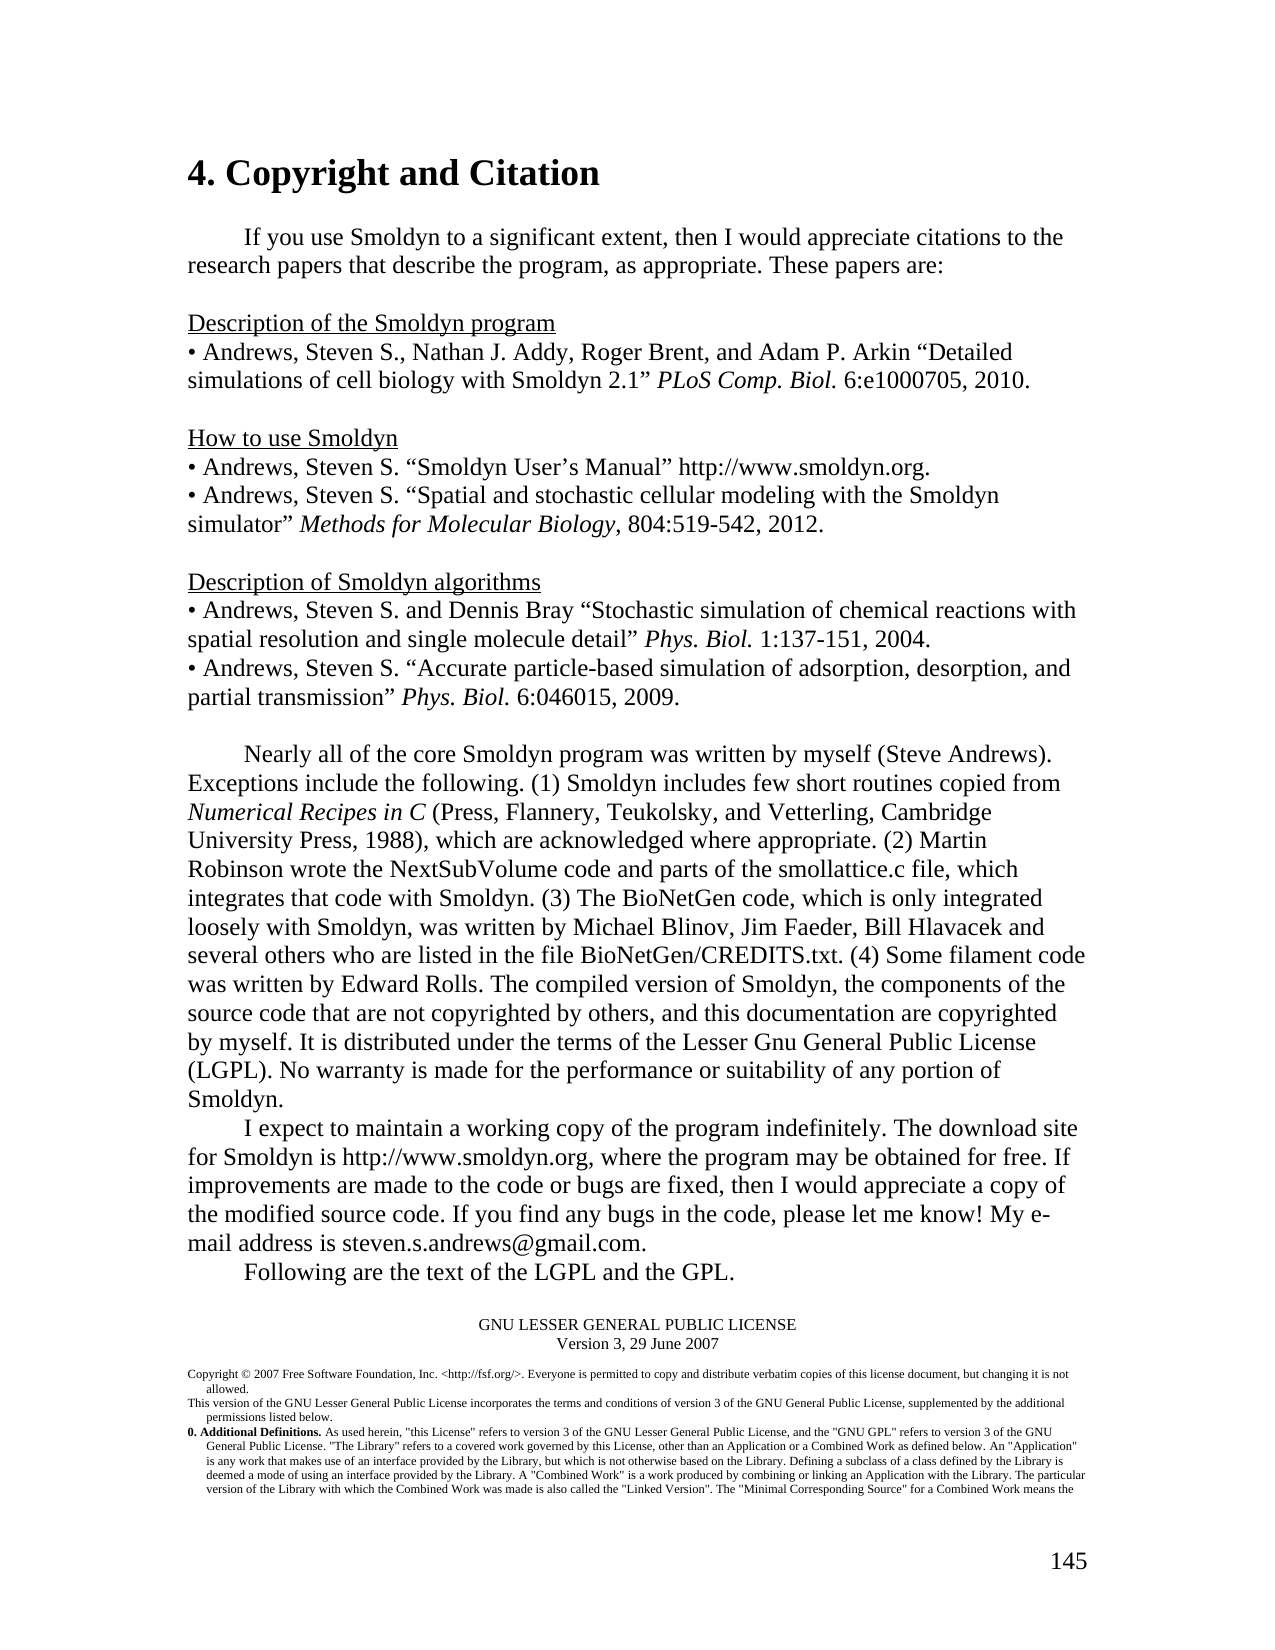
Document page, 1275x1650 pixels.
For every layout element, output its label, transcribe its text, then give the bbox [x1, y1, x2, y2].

text How to use Smoldyn [187, 423, 1087, 452]
text Description of the Smoldyn program [187, 308, 1087, 337]
text 4. Copyright and Citation [187, 150, 1087, 193]
text GNU LESSER GENERAL PUBLIC LICENSE [187, 1314, 1087, 1333]
text Description of Smoldyn algorithms [187, 567, 1087, 596]
text Following are the text of the LGPL and the GPL. [187, 1257, 1087, 1286]
text Copyright © 2007 Free Software Foundation, Inc. <http://fsf.org/>. Everyone is permitted to copy and distribute verbatim copies of this license document, but changing it is not allowed. [187, 1367, 1087, 1396]
text If you use Smoldyn to a significant extent, then I would appreciate citations to the research papers that describe the program, as appropriate. These papers are: [187, 222, 1087, 279]
text I expect to maintain a working copy of the program indefinitely. The download site for Smoldyn is http://www.smoldyn.org, where the program may be obtained for free. If improvements are made to the code or bugs are fixed, then I would appreciate a copy of the modified source code. If you find any bugs in the code, please let me know! My e-mail address is steven.s.andrews@gmail.com. [187, 1113, 1087, 1257]
text • Andrews, Steven S., Nathan J. Addy, Roger Brent, and Adam P. Arkin “Detailed simulations of cell biology with Smoldyn 2.1” PLoS Comp. Biol. 6:e1000705, 2010. [187, 337, 1087, 394]
text Version 3, 29 June 2007 [187, 1333, 1087, 1353]
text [187, 1424, 1087, 1496]
text Nearly all of the core Smoldyn program was written by myself (Steve Andrews). Exceptions include the following. (1) Smoldyn includes few short routines copied from Numerical Recipes in C (Press, Flannery, Teukolsky, and Vetterling, Cambridge University Press, 1988), which are acknowledged where appropriate. (2) Martin Robinson wrote the NextSubVolume code and parts of the smollattice.c file, which integrates that code with Smoldyn. (3) The BioNetGen code, which is only integrated loosely with Smoldyn, was written by Michael Blinov, Jim Faeder, Bill Hlavacek and several others who are listed in the file BioNetGen/CREDITS.txt. (4) Some filament code was written by Edward Rolls. The compiled version of Smoldyn, the components of the source code that are not copyrighted by others, and this documentation are copyrighted by myself. It is distributed under the terms of the Lesser Gnu General Public License (LGPL). No warranty is made for the performance or suitability of any portion of Smoldyn. [187, 739, 1087, 1113]
text • Andrews, Steven S. “Spatial and stochastic cellular modeling with the Smoldyn simulator” Methods for Molecular Biology, 804:519-542, 2012. [187, 481, 1087, 538]
text • Andrews, Steven S. and Dennis Bray “Stochastic simulation of chemical reactions with spatial resolution and single molecule detail” Phys. Biol. 1:137-151, 2004. [187, 596, 1087, 653]
text This version of the GNU Lesser General Public License incorporates the terms and conditions of version 3 of the GNU General Public License, supplemented by the additional permissions listed below. [187, 1396, 1087, 1424]
text • Andrews, Steven S. “Smoldyn User’s Manual” http://www.smoldyn.org. [187, 452, 1087, 481]
text • Andrews, Steven S. “Accurate particle-based simulation of adsorption, desorption, and partial transmission” Phys. Biol. 6:046015, 2009. [187, 653, 1087, 711]
